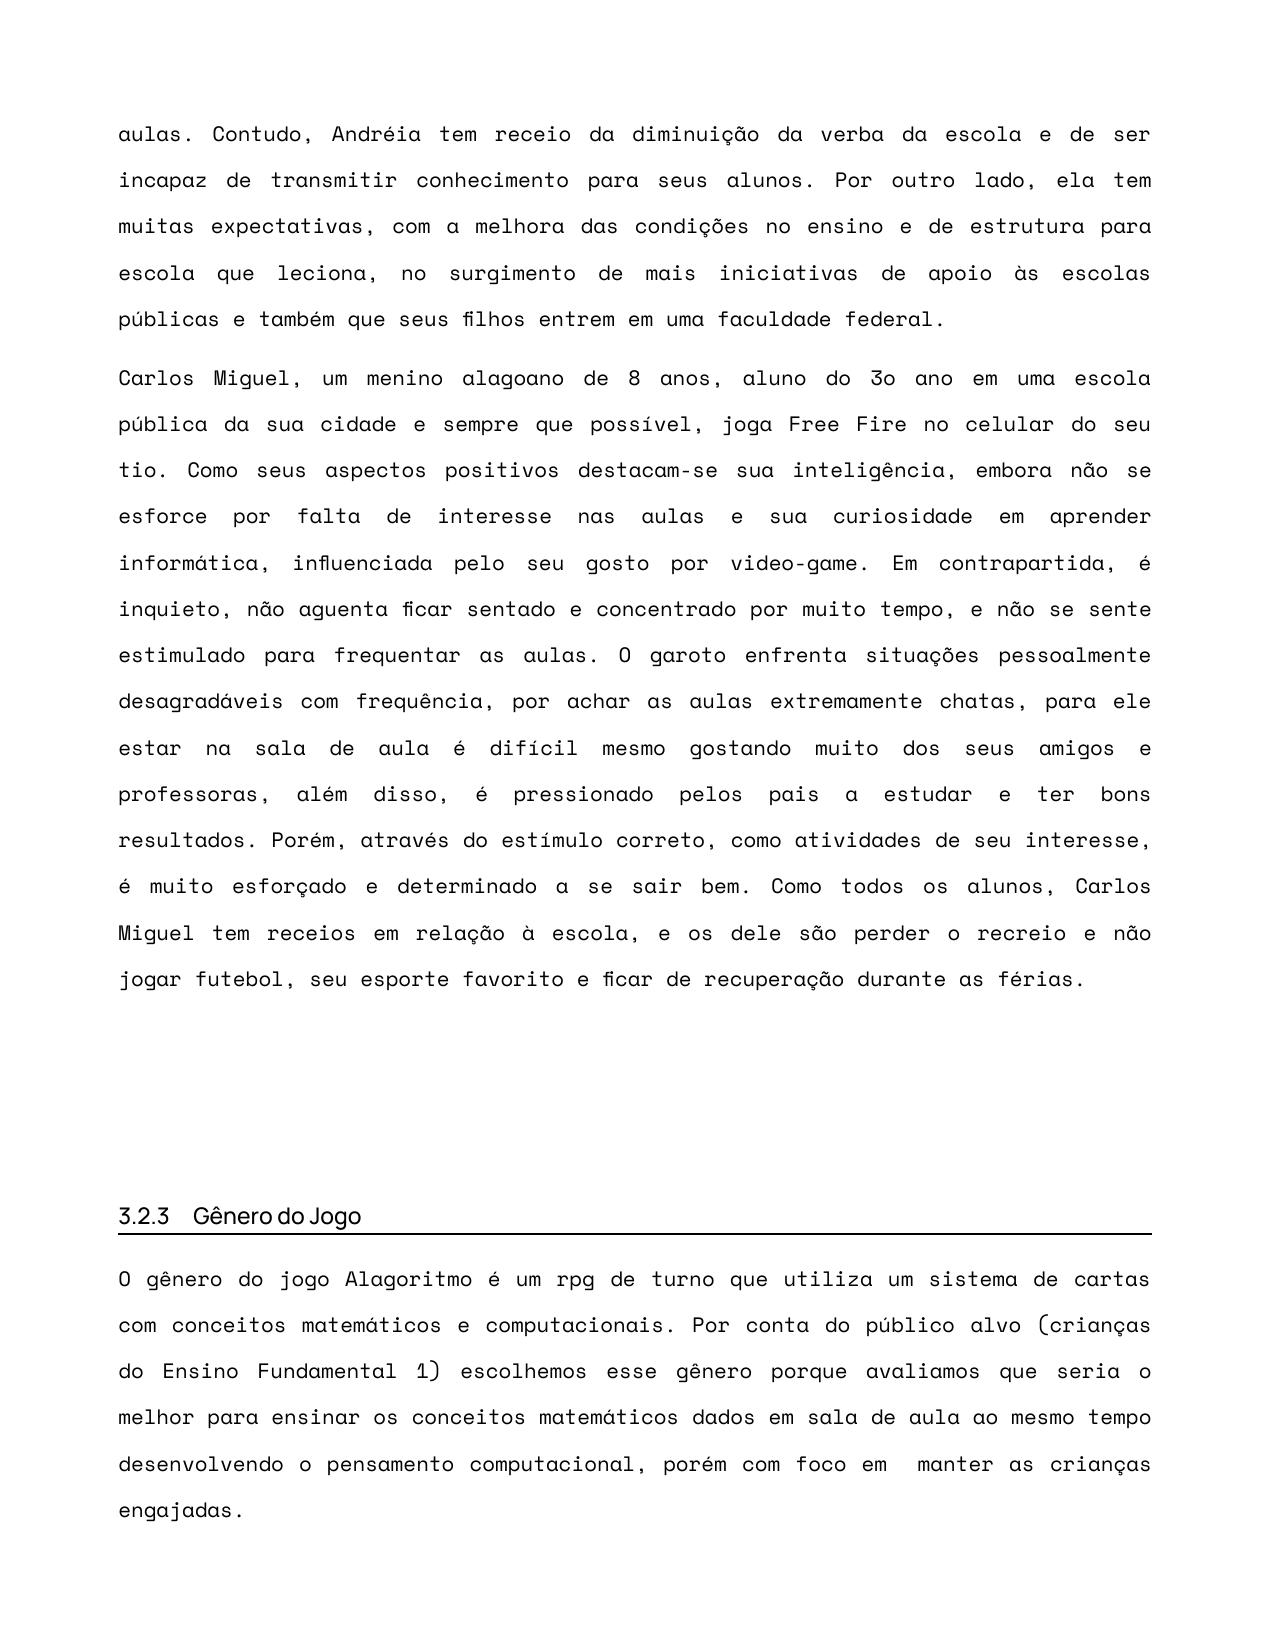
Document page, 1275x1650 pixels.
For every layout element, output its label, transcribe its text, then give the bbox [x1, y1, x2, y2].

text O gênero do jogo Alagoritmo é um rpg de turno que utiliza um sistema de cartas com conceitos matemáticos e computacionais. Por conta do público alvo (crianças do Ensino Fundamental 1) escolhemos esse gênero porque avaliamos que seria o melhor para ensinar os conceitos matemáticos dados em sala de aula ao mesmo tempo desenvolvendo o pensamento computacional, porém com foco em manter as crianças engajadas. [118, 1263, 1152, 1525]
text Carlos Miguel, um menino alagoano de 8 anos, aluno do 3o ano em uma escola pública da sua cidade e sempre que possível, joga Free Fire no celular do seu tio. Como seus aspectos positivos destacam-se sua inteligência, embora não se esforce por falta de interesse nas aulas e sua curiosidade em aprender informática, influenciada pelo seu gosto por video-game. Em contrapartida, é inquieto, não aguenta ficar sentado e concentrado por muito tempo, e não se sente estimulado para frequentar as aulas. O garoto enfrenta situações pessoalmente desagradáveis com frequência, por achar as aulas extremamente chatas, para ele estar na sala de aula é difícil mesmo gostando muito dos seus amigos e professoras, além disso, é pressionado pelos pais a estudar e ter bons resultados. Porém, através do estímulo correto, como atividades de seu interesse, é muito esforçado e determinado a se sair bem. Como todos os alunos, Carlos Miguel tem receios em relação à escola, e os dele são perder o recreio e não jogar futebol, seu esporte favorito e ficar de recuperação durante as férias. [118, 362, 1152, 994]
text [118, 118, 1152, 334]
list Gênero do Jogo [118, 1199, 1152, 1233]
